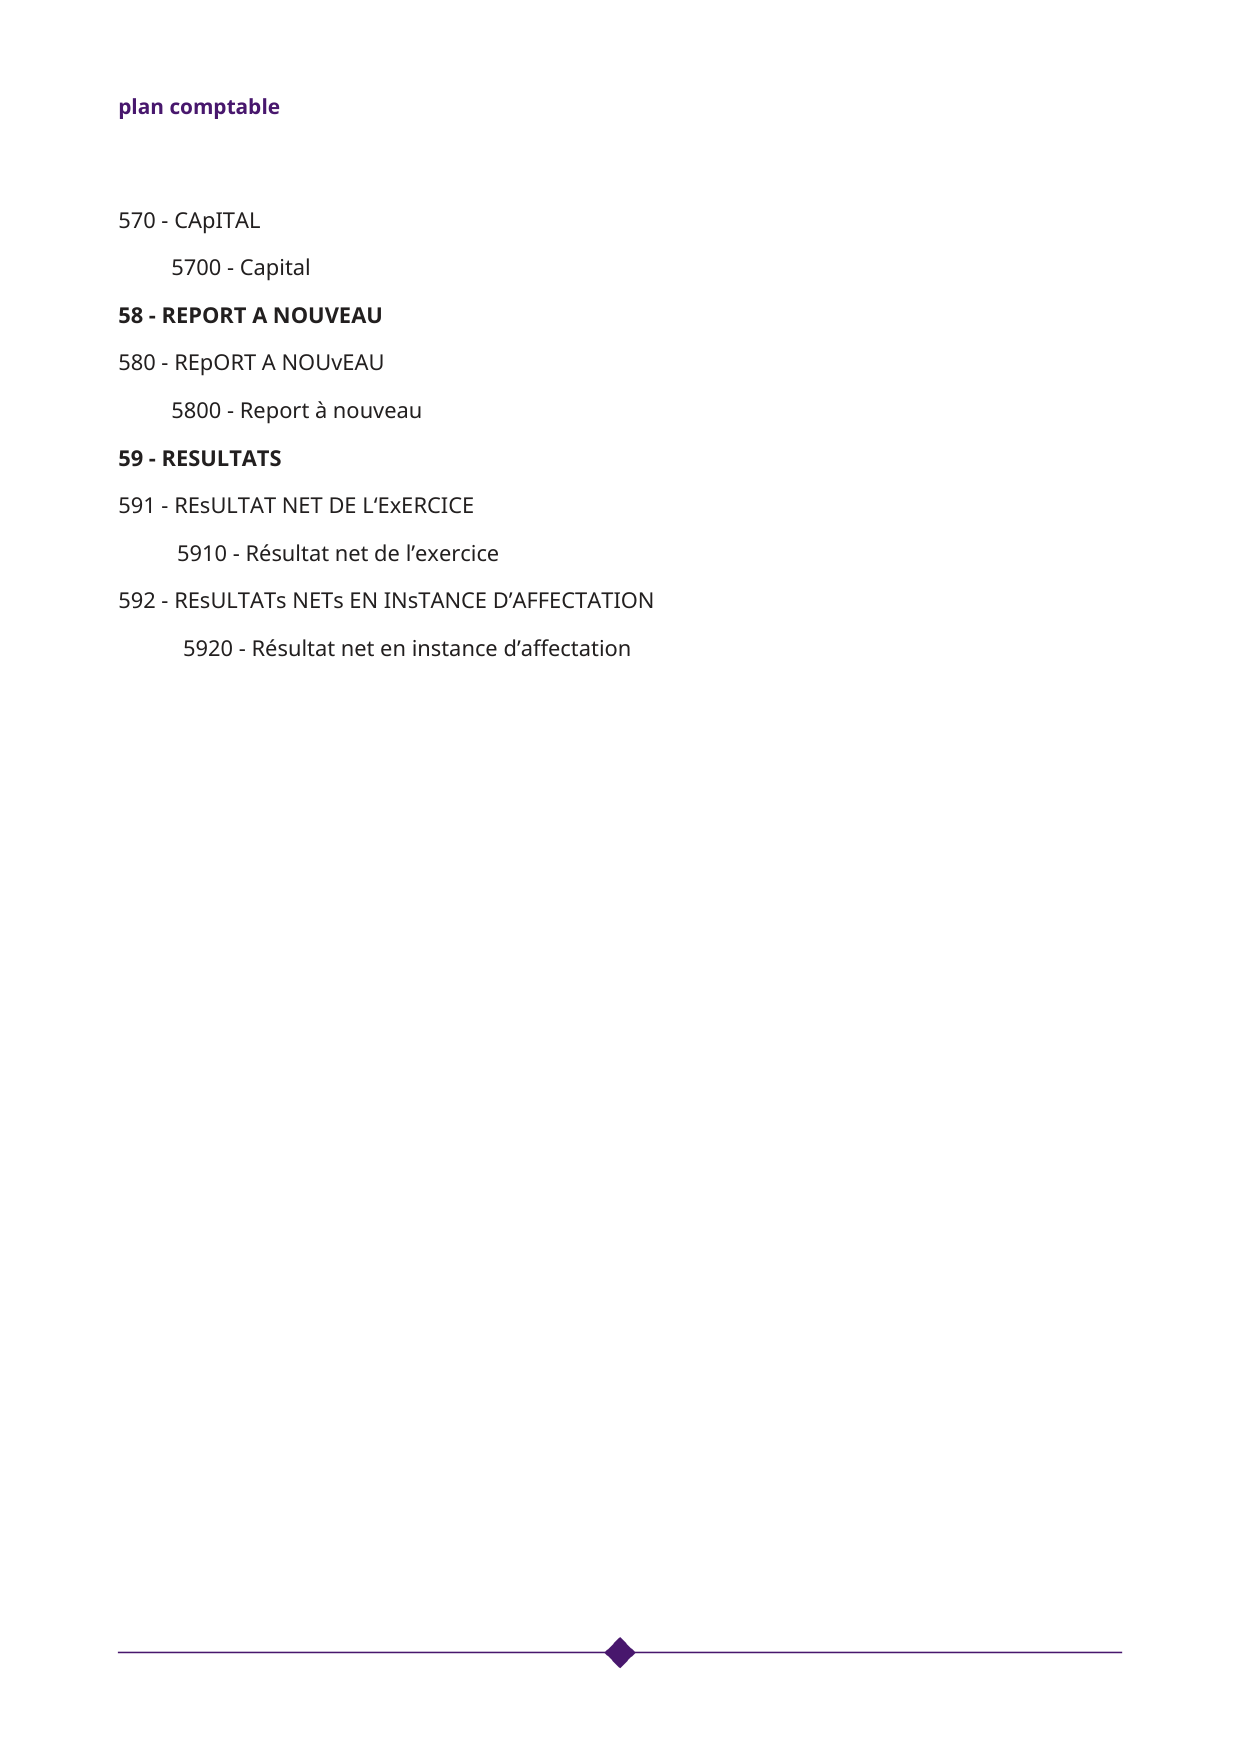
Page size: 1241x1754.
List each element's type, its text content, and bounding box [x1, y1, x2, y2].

picture [116, 1635, 1123, 1669]
text 570 - CApITAL 5700 - Capital 58 - REPORT A NOUVEAU 580 - REpORT A NOUvEAU 5800 - Report à nouveau 59 - RESULTATS 591 - REsULTAT NET DE L‘ExERCICE 5910 - Résultat net de l’exercice 592 - REsULTATs NETs EN INsTANCE D’AFFECTATION 5920 - Résultat net en instance d’affectation [118, 204, 659, 663]
text plan comptable [118, 92, 1124, 120]
